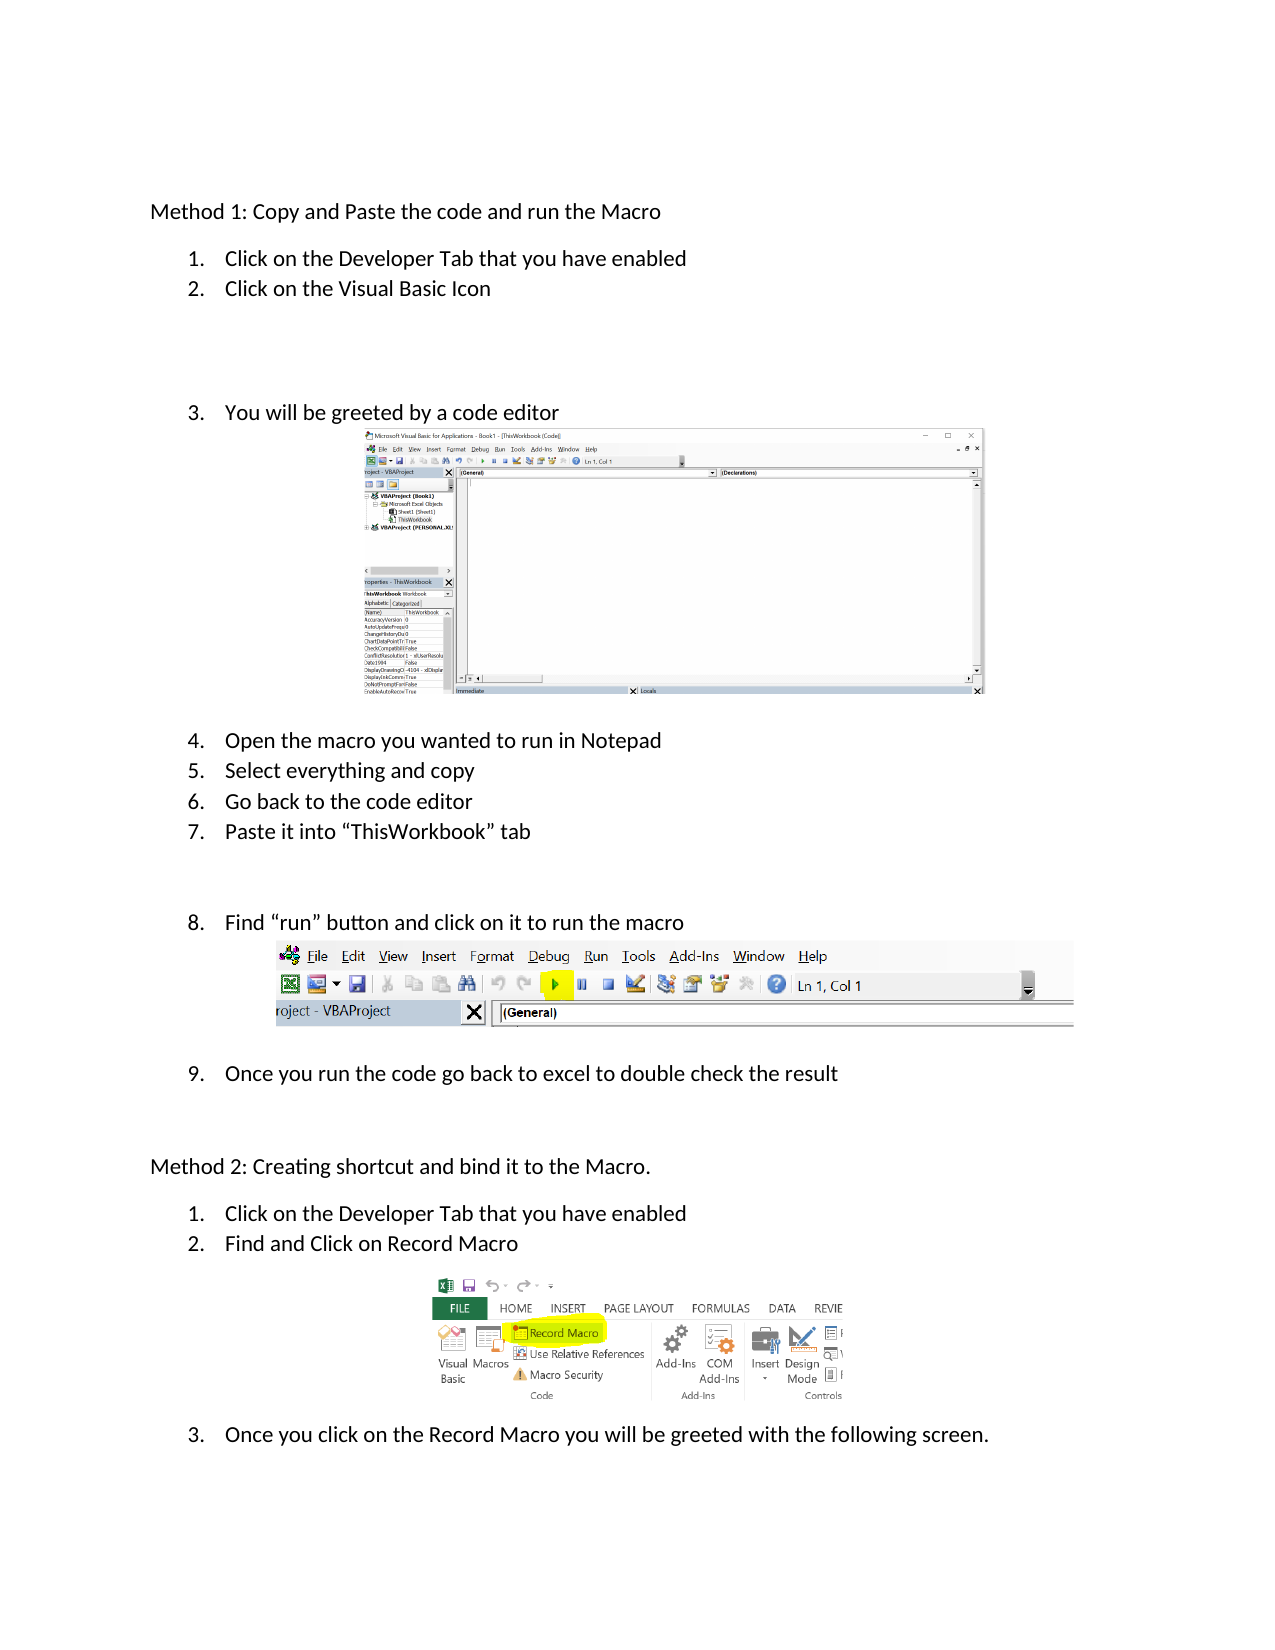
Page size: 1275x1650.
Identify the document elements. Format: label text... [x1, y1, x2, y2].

picture [364, 428, 986, 694]
list Find and Click on Record Macro [187, 1229, 1125, 1258]
list Once you run the code go back to excel to double check the result [187, 1059, 1125, 1087]
list Click on the Visual Basic Icon [187, 274, 1125, 302]
text Method 1: Copy and Paste the code and run the Macro [150, 197, 1125, 225]
list Click on the Developer Tab that you have enabled [187, 1199, 1125, 1227]
list Click on the Developer Tab that you have enabled [187, 244, 1125, 272]
picture [432, 1276, 843, 1402]
list Paste it into “ThisWorkbook” tab [187, 817, 1125, 845]
list You will be greeted by a code editor [187, 398, 1125, 426]
list Once you click on the Record Macro you will be greeted with the following screen. [187, 1420, 1125, 1448]
list Find “run” button and click on it to run the macro [187, 908, 1125, 936]
text Method 2: Creating shortcut and bind it to the Macro. [150, 1152, 1125, 1181]
list Select everything and copy [187, 757, 1125, 784]
list Go back to the code editor [187, 787, 1125, 815]
picture [276, 937, 1074, 1027]
list Open the macro you wanted to run in Notepad [187, 726, 1125, 754]
